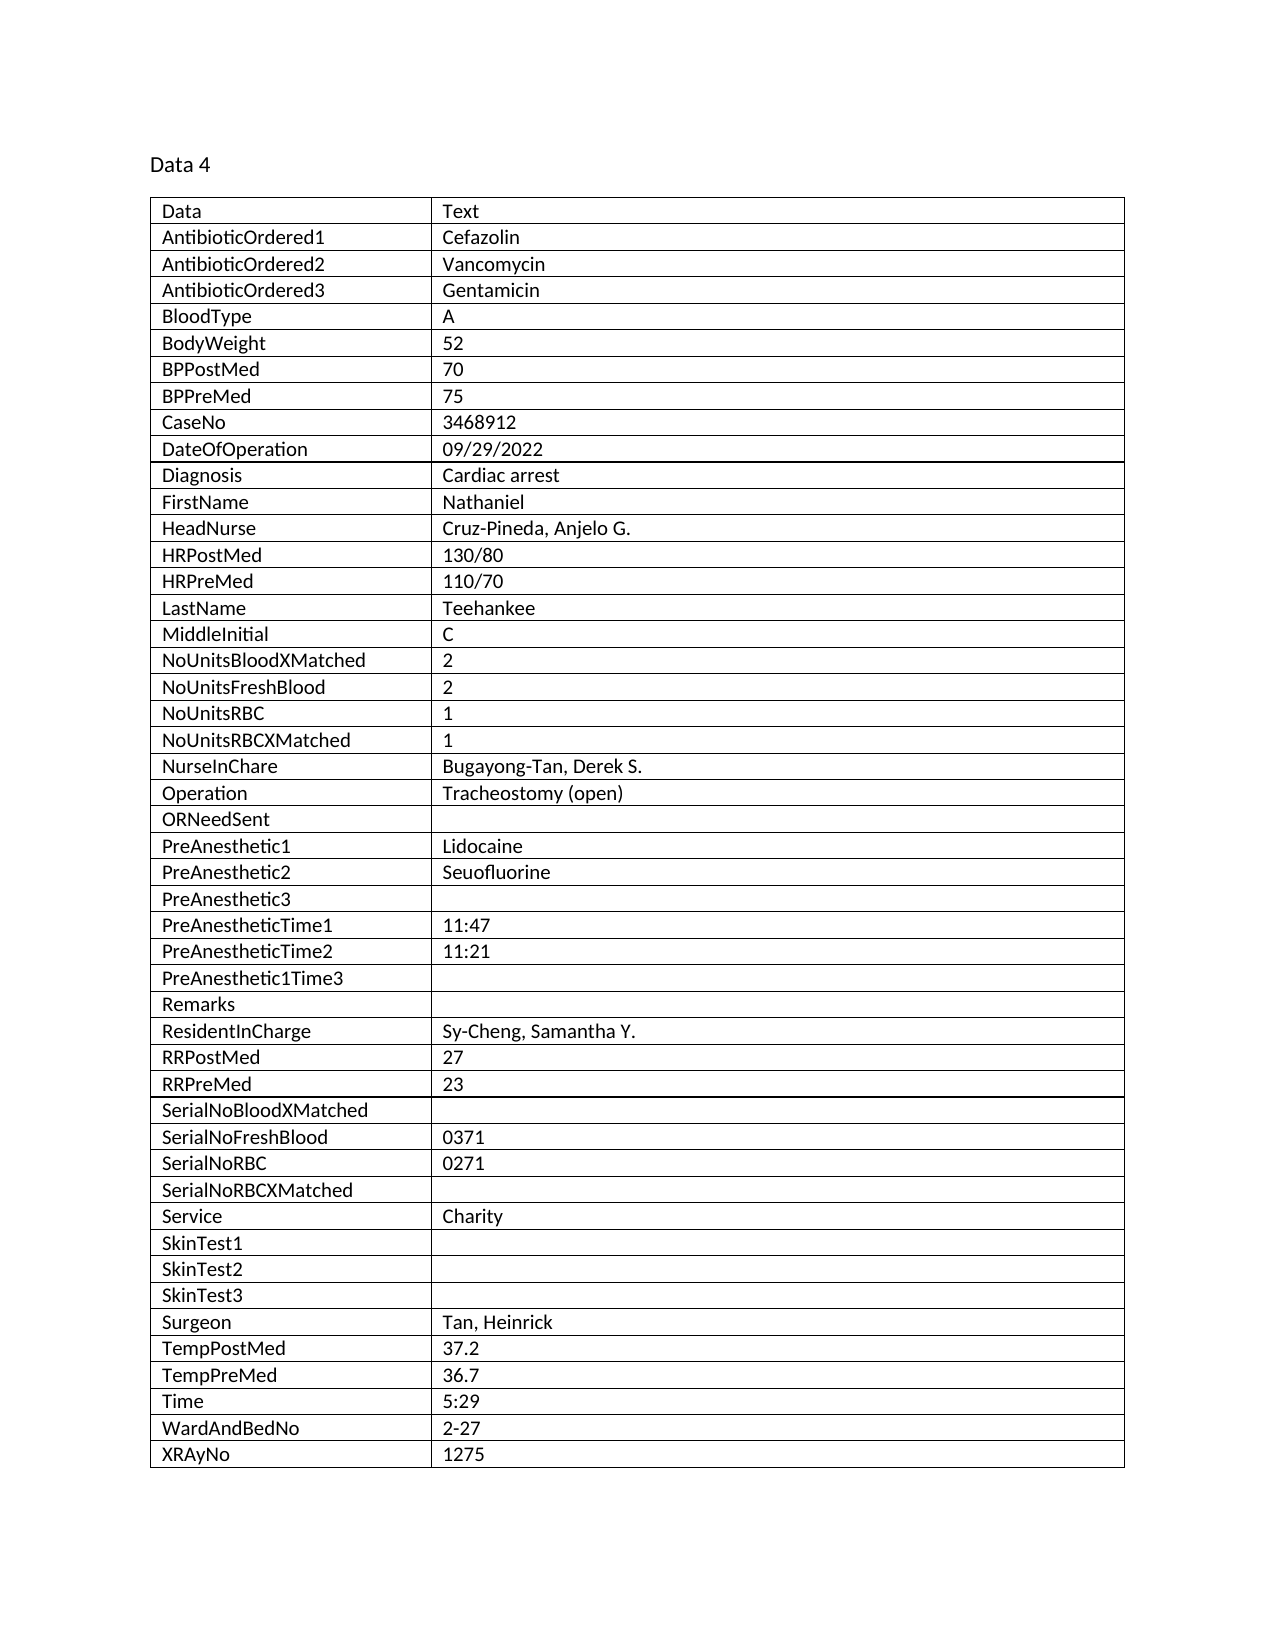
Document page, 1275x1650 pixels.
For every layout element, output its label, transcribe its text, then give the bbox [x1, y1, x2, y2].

table_cell 1 [432, 727, 1124, 752]
table_cell 37.2 [432, 1336, 1124, 1361]
table_cell A [432, 304, 1124, 329]
table_cell BodyWeight [151, 330, 431, 356]
table_cell 11:21 [432, 939, 1124, 964]
table_cell 2 [432, 648, 1124, 673]
table_cell MiddleInitial [151, 621, 431, 647]
table_cell [432, 1256, 1124, 1282]
table_cell Remarks [151, 992, 431, 1017]
table_header Data [151, 198, 431, 223]
table_cell Service [151, 1203, 431, 1229]
table_cell PreAnestheticTime2 [151, 939, 431, 964]
table_cell [432, 965, 1124, 991]
table_cell TempPreMed [151, 1362, 431, 1387]
table_cell 0371 [432, 1124, 1124, 1149]
table_cell Cefazolin [432, 224, 1124, 250]
table_cell 2-27 [432, 1415, 1124, 1440]
table_cell NurseInChare [151, 754, 431, 779]
table_cell Tracheostomy (open) [432, 780, 1124, 805]
table_cell 52 [432, 330, 1124, 356]
table_cell 1 [432, 701, 1124, 726]
table_cell AntibioticOrdered3 [151, 277, 431, 303]
table_cell [432, 886, 1124, 911]
table_cell BPPreMed [151, 383, 431, 408]
table_cell AntibioticOrdered2 [151, 251, 431, 276]
table_cell BloodType [151, 304, 431, 329]
table_cell 36.7 [432, 1362, 1124, 1387]
table_cell Seuofluorine [432, 859, 1124, 885]
table_cell ResidentInCharge [151, 1018, 431, 1043]
table_cell BPPostMed [151, 357, 431, 382]
table_cell Lidocaine [432, 833, 1124, 858]
table_cell NoUnitsBloodXMatched [151, 648, 431, 673]
table_cell C [432, 621, 1124, 647]
table_cell RRPostMed [151, 1045, 431, 1070]
table_cell Charity [432, 1203, 1124, 1229]
table_cell PreAnesthetic3 [151, 886, 431, 911]
table_cell NoUnitsFreshBlood [151, 674, 431, 699]
table_cell [432, 992, 1124, 1017]
table_cell Sy-Cheng, Samantha Y. [432, 1018, 1124, 1043]
table_cell Tan, Heinrick [432, 1309, 1124, 1334]
table_cell [432, 1098, 1124, 1123]
table_cell 1275 [432, 1441, 1124, 1467]
table_cell [432, 1177, 1124, 1202]
table_cell 09/29/2022 [432, 436, 1124, 461]
table_cell CaseNo [151, 410, 431, 435]
table_cell NoUnitsRBCXMatched [151, 727, 431, 752]
table_cell Surgeon [151, 1309, 431, 1334]
table_cell AntibioticOrdered1 [151, 224, 431, 250]
table_cell 0271 [432, 1150, 1124, 1176]
table_cell Cardiac arrest [432, 463, 1124, 488]
table_cell HRPostMed [151, 542, 431, 567]
table_cell DateOfOperation [151, 436, 431, 461]
table_cell HeadNurse [151, 515, 431, 541]
table_cell Teehankee [432, 595, 1124, 620]
table_cell 110/70 [432, 568, 1124, 594]
table_cell Diagnosis [151, 463, 431, 488]
table_cell PreAnestheticTime1 [151, 912, 431, 938]
table_cell NoUnitsRBC [151, 701, 431, 726]
table_header Text [432, 198, 1124, 223]
table_cell 23 [432, 1071, 1124, 1096]
table_cell Vancomycin [432, 251, 1124, 276]
table_cell SerialNoRBC [151, 1150, 431, 1176]
table_cell ORNeedSent [151, 806, 431, 832]
table_cell Time [151, 1389, 431, 1414]
table_cell 75 [432, 383, 1124, 408]
text Data 4 [150, 150, 1125, 178]
table_cell XRAyNo [151, 1441, 431, 1467]
table_cell FirstName [151, 489, 431, 514]
table_cell [432, 1230, 1124, 1255]
table_cell SkinTest2 [151, 1256, 431, 1282]
table_cell SerialNoRBCXMatched [151, 1177, 431, 1202]
table_cell 2 [432, 674, 1124, 699]
table_cell 130/80 [432, 542, 1124, 567]
table_cell WardAndBedNo [151, 1415, 431, 1440]
table_cell SerialNoFreshBlood [151, 1124, 431, 1149]
table_cell 70 [432, 357, 1124, 382]
table_cell PreAnesthetic1 [151, 833, 431, 858]
table_cell Operation [151, 780, 431, 805]
table_cell PreAnesthetic2 [151, 859, 431, 885]
table_cell 3468912 [432, 410, 1124, 435]
table_cell [432, 806, 1124, 832]
table_cell [432, 1283, 1124, 1308]
table_cell 11:47 [432, 912, 1124, 938]
table_cell PreAnesthetic1Time3 [151, 965, 431, 991]
table_cell Nathaniel [432, 489, 1124, 514]
table_cell SkinTest1 [151, 1230, 431, 1255]
table_cell 27 [432, 1045, 1124, 1070]
table_cell Gentamicin [432, 277, 1124, 303]
table_cell TempPostMed [151, 1336, 431, 1361]
table_cell 5:29 [432, 1389, 1124, 1414]
table_cell RRPreMed [151, 1071, 431, 1096]
table_cell Bugayong-Tan, Derek S. [432, 754, 1124, 779]
table_cell HRPreMed [151, 568, 431, 594]
table_cell Cruz-Pineda, Anjelo G. [432, 515, 1124, 541]
table_cell LastName [151, 595, 431, 620]
table_cell SerialNoBloodXMatched [151, 1098, 431, 1123]
table_cell SkinTest3 [151, 1283, 431, 1308]
